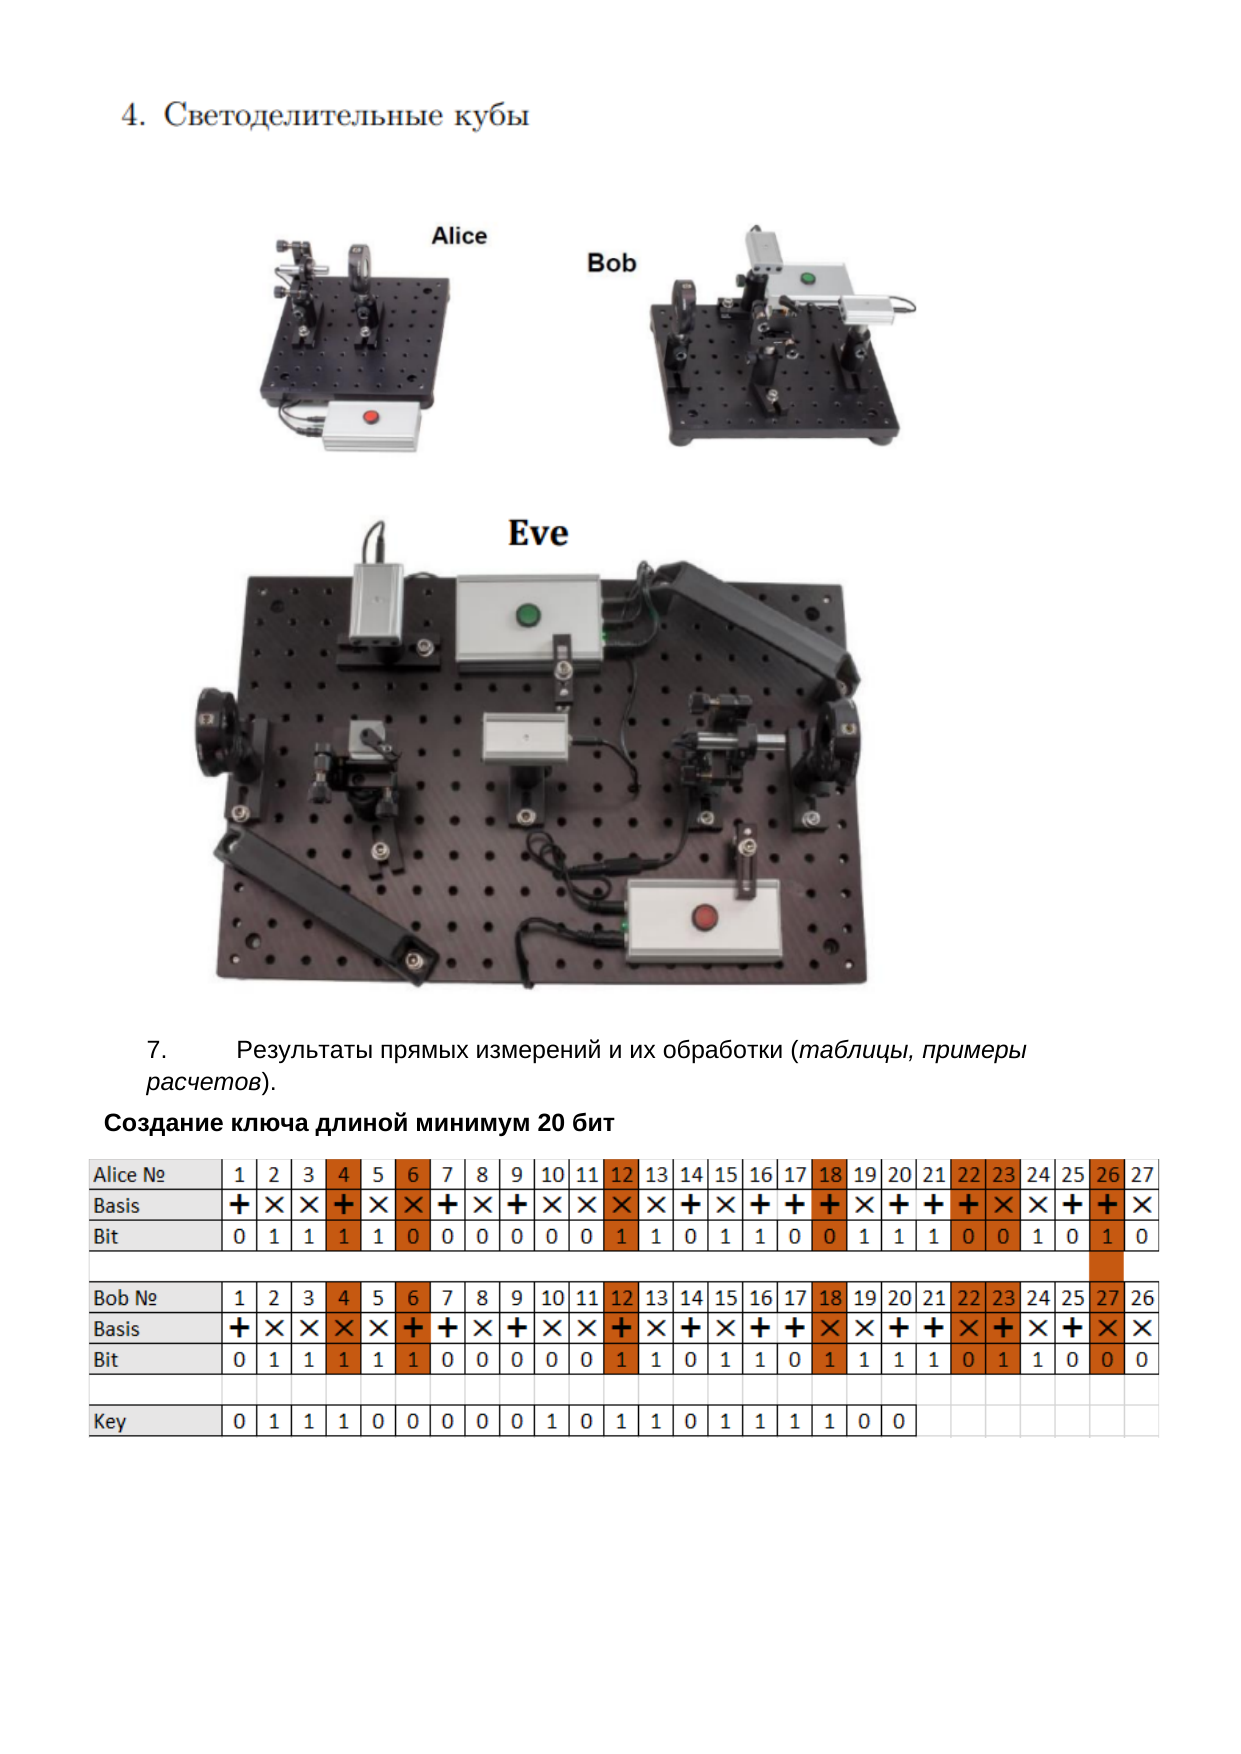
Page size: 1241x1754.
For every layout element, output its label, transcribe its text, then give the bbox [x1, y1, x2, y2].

picture [88, 161, 1160, 490]
picture [88, 492, 1097, 1004]
picture [88, 75, 1152, 160]
list Результаты прямых измерений и их обработки (таблицы, примеры расчетов). [146, 1036, 1160, 1096]
picture [88, 1159, 1160, 1438]
